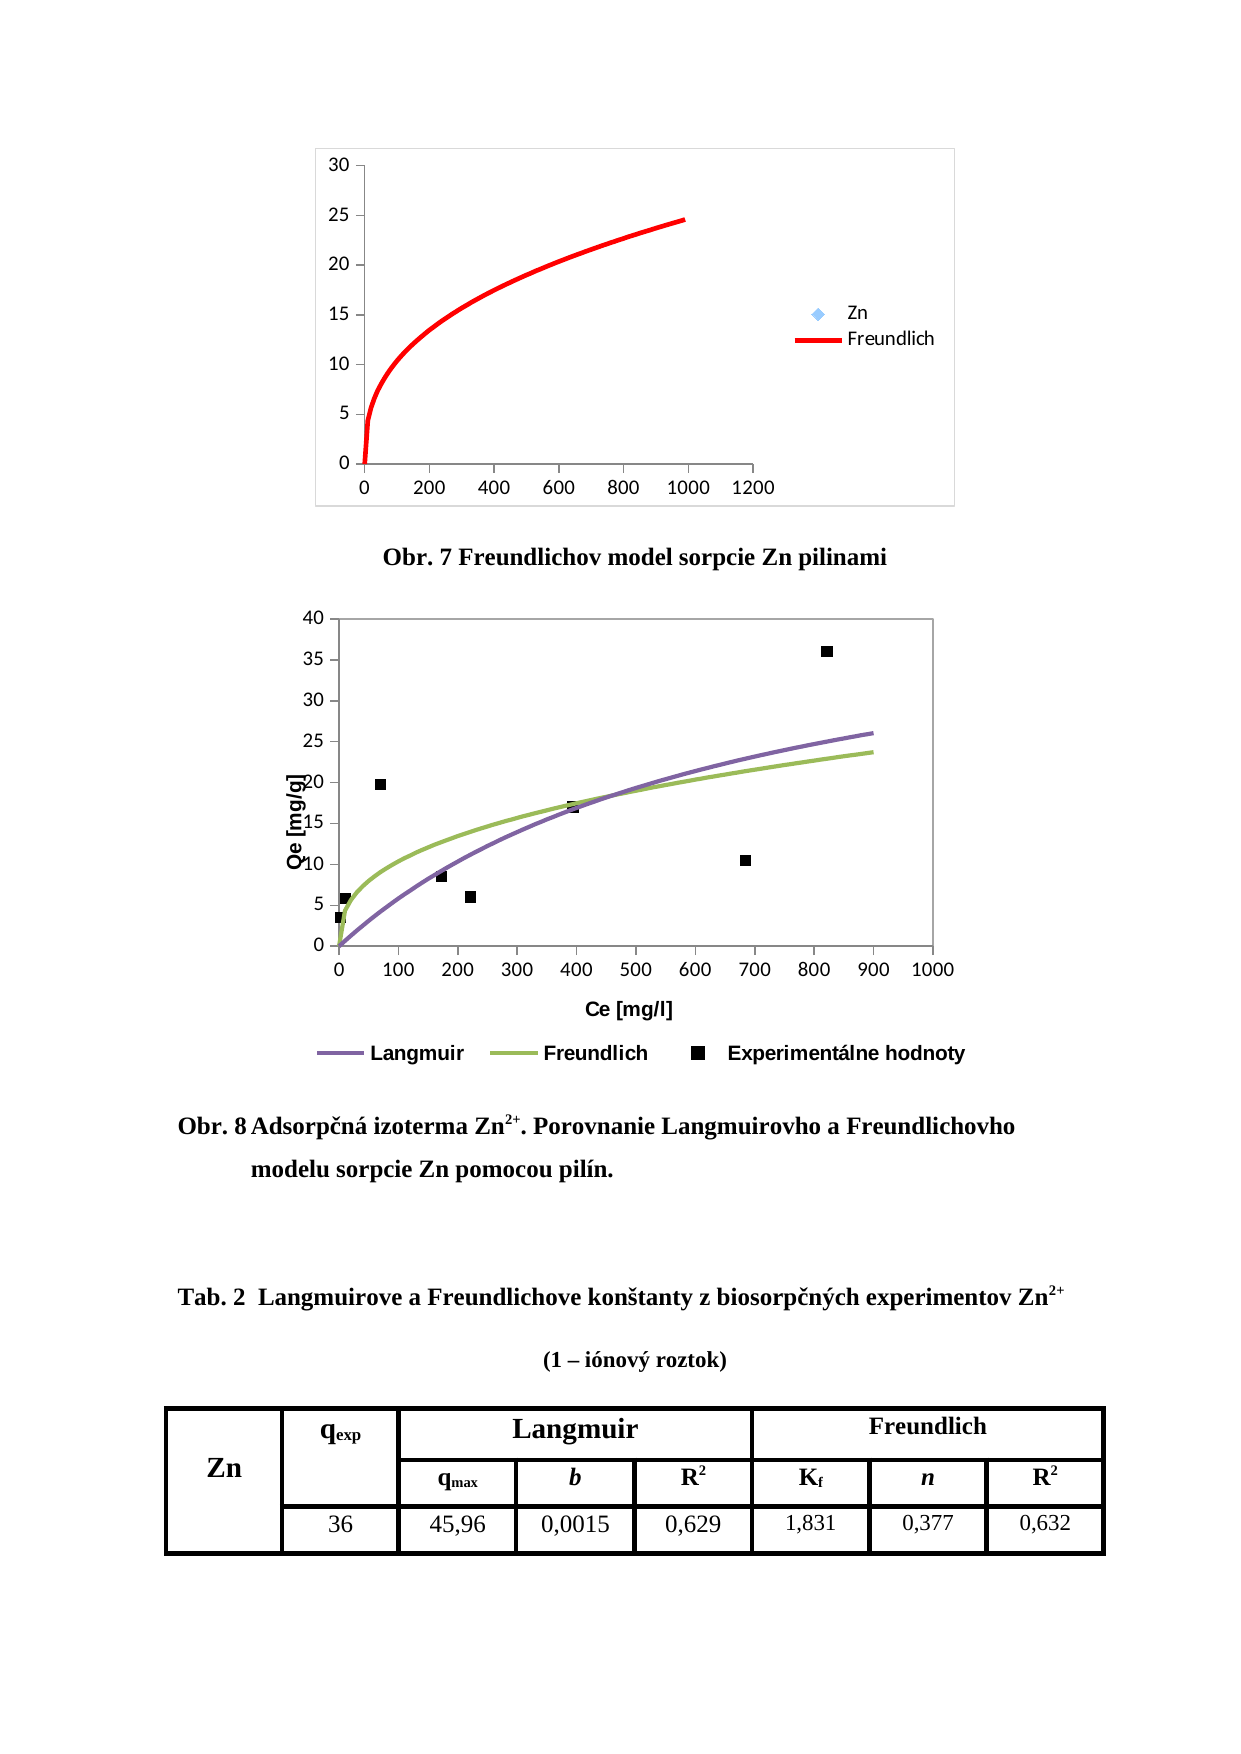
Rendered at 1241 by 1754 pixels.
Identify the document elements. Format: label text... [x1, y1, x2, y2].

table_cell 0,0015 [518, 1509, 632, 1551]
table_cell Kf [754, 1462, 867, 1504]
table_header qexp [284, 1411, 396, 1504]
table_cell n [872, 1462, 984, 1504]
table_cell R2 [637, 1462, 750, 1504]
text Obr. 7 Freundlichov model sorpcie Zn pilinami [177, 542, 1092, 571]
table_cell 0,377 [872, 1509, 984, 1551]
table_cell b [518, 1462, 632, 1504]
table_cell 45,96 [401, 1509, 514, 1551]
table_header Langmuir [401, 1411, 750, 1458]
table_header Freundlich [754, 1411, 1101, 1458]
table_cell 1,831 [754, 1509, 867, 1551]
table_cell 0,629 [637, 1509, 750, 1551]
table_cell 36 [284, 1509, 396, 1551]
text Obr. 8 Adsorpčná izoterma Zn2+. Porovnanie Langmuirovho a Freundlichovho modelu sorpcie Zn pomocou pilín. [177, 1111, 1092, 1183]
text Tab. 2 Langmuirove a Freundlichove konštanty z biosorpčných experimentov Zn2+ [177, 1282, 1092, 1311]
table_cell R2 [989, 1462, 1101, 1504]
text (1 – iónový roztok) [177, 1346, 1092, 1372]
table_cell qmax [401, 1462, 514, 1504]
table_header Zn [168, 1411, 280, 1551]
table_cell 0,632 [989, 1509, 1101, 1551]
